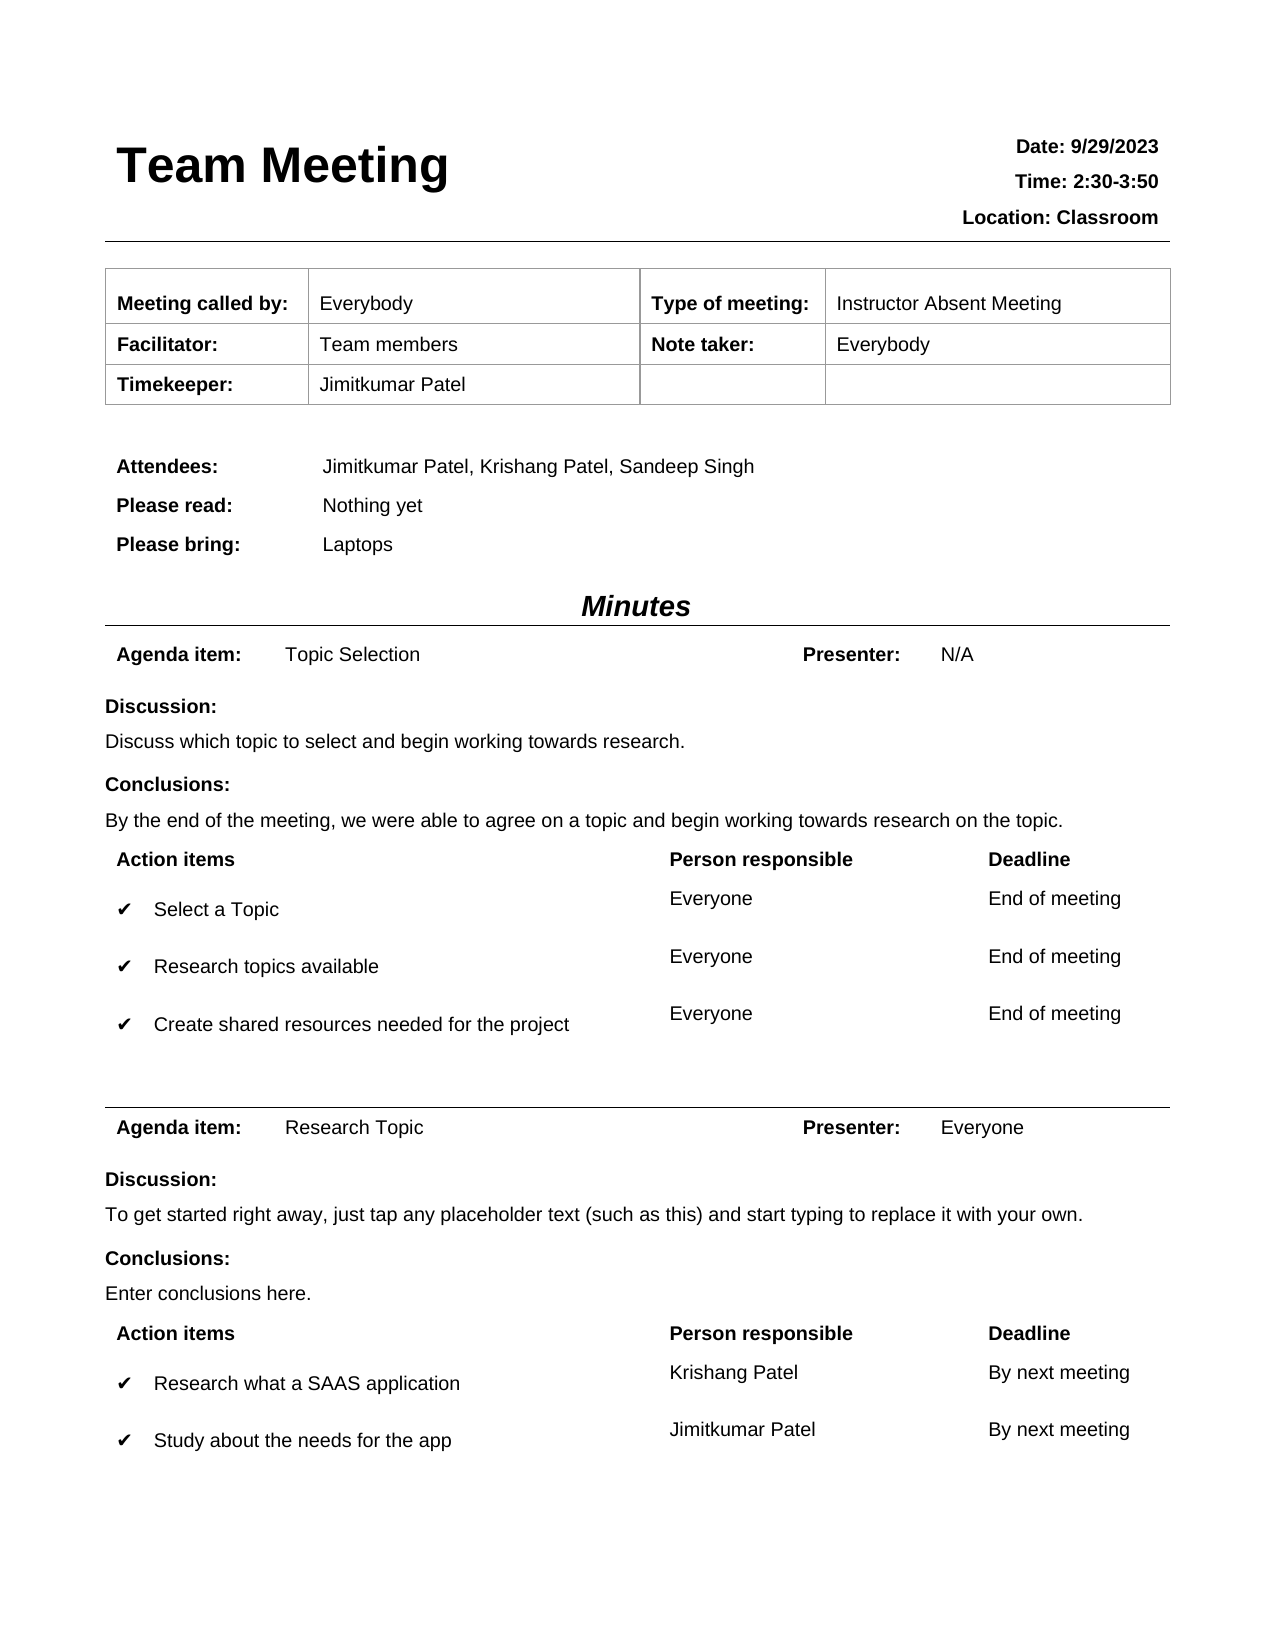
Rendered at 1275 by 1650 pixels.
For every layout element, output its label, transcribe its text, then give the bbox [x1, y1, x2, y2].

table_cell Krishang Patel [658, 1353, 977, 1410]
table_cell End of meeting [977, 994, 1170, 1081]
table_cell Research what a SAAS application [105, 1353, 658, 1410]
text Discuss which topic to select and begin working towards research. [105, 730, 1170, 752]
table_header Team Meeting [105, 135, 902, 241]
table_header Presenter: [791, 634, 929, 674]
table_cell Laptops [311, 525, 1170, 564]
table_cell Jimitkumar Patel [309, 365, 639, 404]
table_cell By next meeting [977, 1353, 1170, 1410]
table_cell Note taker: [641, 324, 825, 364]
table_cell Everyone [658, 936, 977, 993]
table_header Everyone [929, 1108, 1170, 1147]
subtitle Discussion: [105, 1168, 1170, 1191]
subtitle Discussion: [105, 694, 1170, 717]
subtitle Conclusions: [105, 773, 1170, 796]
text By the end of the meeting, we were able to agree on a topic and begin working towards research on the topic. [105, 808, 1170, 831]
table_header Topic Selection [274, 634, 791, 674]
table_cell Everyone [658, 879, 977, 936]
table_header Instructor Absent Meeting [826, 269, 1170, 323]
text To get started right away, just tap any placeholder text (such as this) and start typing to replace it with your own. [105, 1203, 1170, 1226]
table_header Deadline [977, 840, 1170, 879]
table_cell Everybody [826, 324, 1170, 364]
table_cell Please read: [105, 486, 311, 525]
table_header Action items [105, 840, 658, 879]
table_cell Team members [309, 324, 639, 364]
table_header Agenda item: [105, 1108, 274, 1147]
table_header Everybody [309, 269, 639, 323]
table_cell Create shared resources needed for the project [105, 994, 658, 1081]
table_cell [641, 365, 825, 404]
table_header Presenter: [791, 1108, 929, 1147]
table_header Person responsible [658, 1313, 977, 1352]
table_cell Nothing yet [311, 486, 1170, 525]
table_cell End of meeting [977, 879, 1170, 936]
table_cell Study about the needs for the app [105, 1410, 658, 1467]
table_header Agenda item: [105, 634, 274, 674]
text Enter conclusions here. [105, 1282, 1170, 1305]
table_cell Facilitator: [106, 324, 308, 364]
table_header Person responsible [658, 840, 977, 879]
table_header N/A [929, 634, 1170, 674]
table_header Meeting called by: [106, 269, 308, 323]
subtitle Minutes [105, 589, 1170, 625]
table_header Deadline [977, 1313, 1170, 1352]
table_cell Select a Topic [105, 879, 658, 936]
table_cell By next meeting [977, 1410, 1170, 1467]
subtitle Conclusions: [105, 1247, 1170, 1269]
table_header Date: 9/29/2023 Time: 2:30-3:50 Location: Classroom [902, 135, 1170, 241]
table_cell Research topics available [105, 936, 658, 993]
table_cell Everyone [658, 994, 977, 1081]
table_header Attendees: [105, 431, 311, 486]
table_header Research Topic [274, 1108, 791, 1147]
table_header Jimitkumar Patel, Krishang Patel, Sandeep Singh [311, 431, 1170, 486]
table_cell End of meeting [977, 936, 1170, 993]
table_cell Timekeeper: [106, 365, 308, 404]
table_header Type of meeting: [641, 269, 825, 323]
table_cell [826, 365, 1170, 404]
table_cell Jimitkumar Patel [658, 1410, 977, 1467]
table_cell Please bring: [105, 525, 311, 564]
table_header Action items [105, 1313, 658, 1352]
